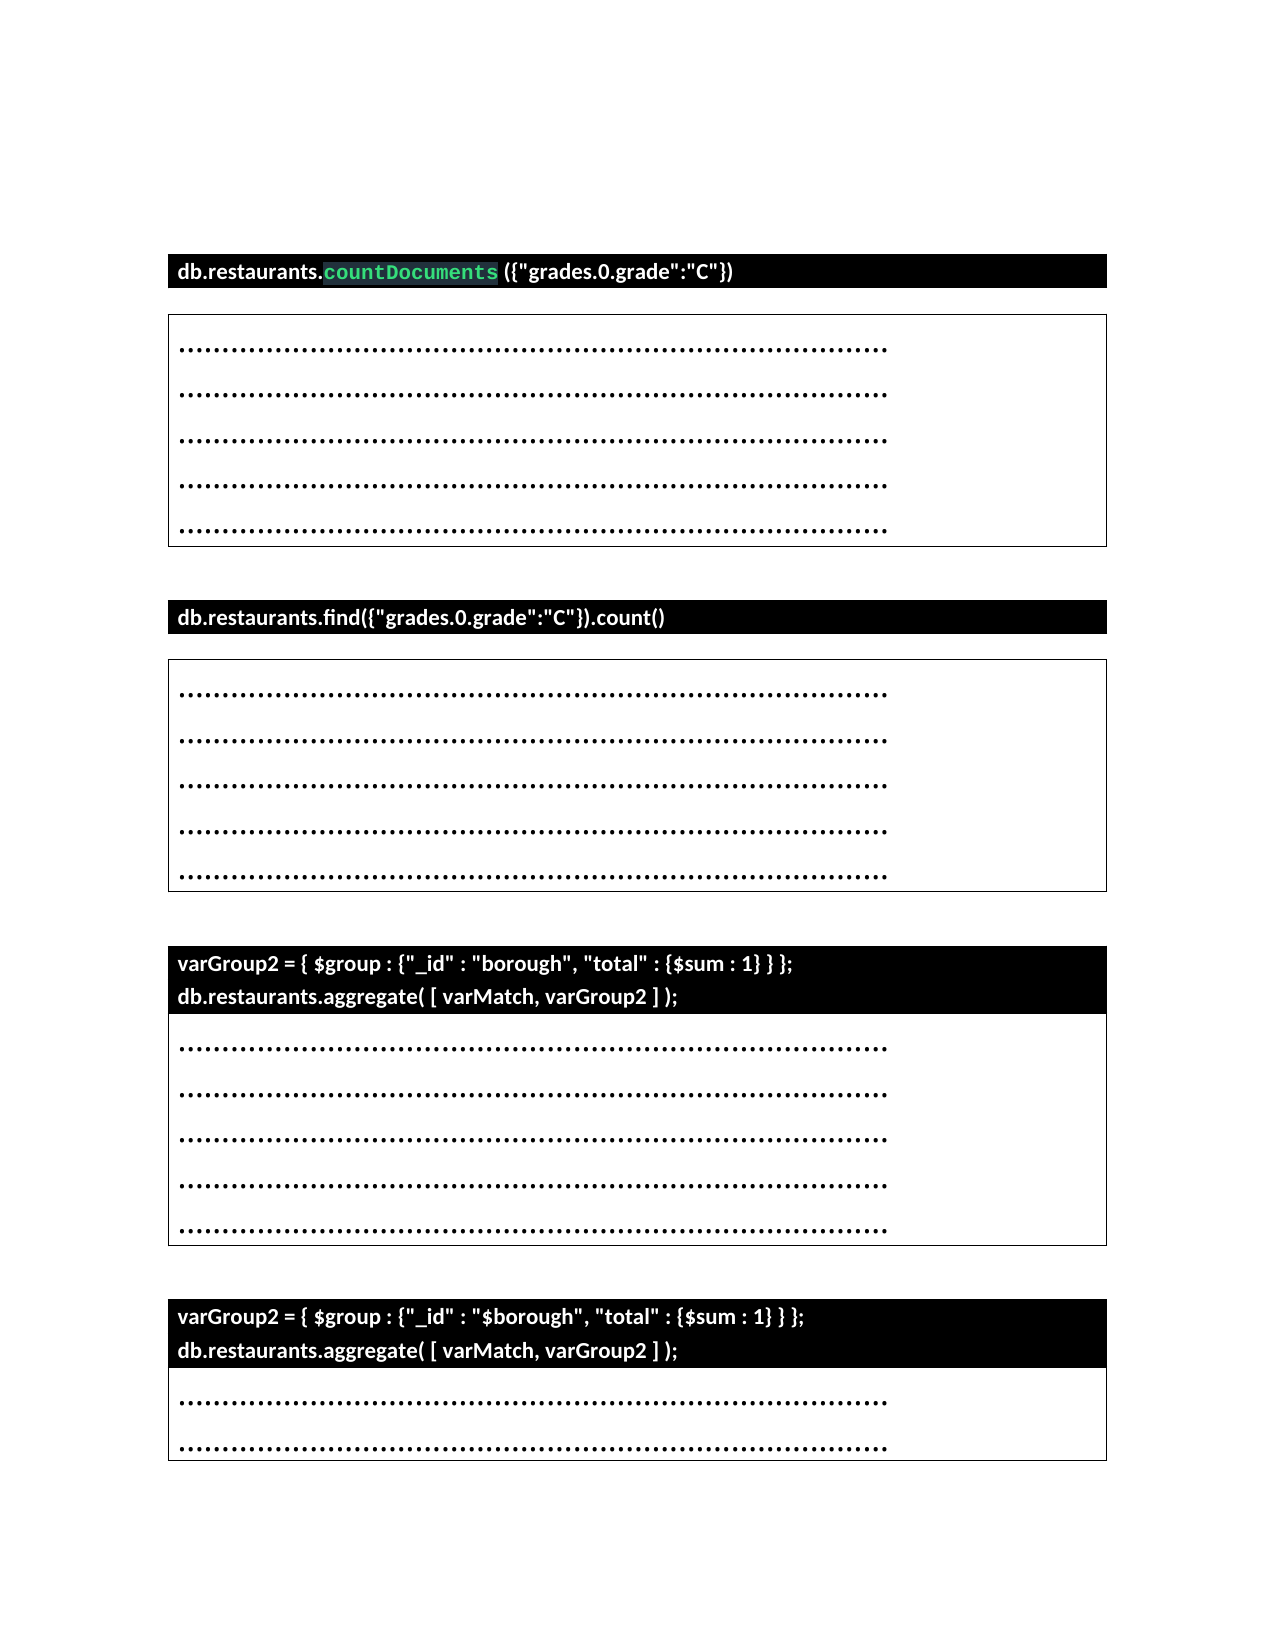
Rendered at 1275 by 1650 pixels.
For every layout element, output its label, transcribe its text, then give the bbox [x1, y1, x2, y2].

text ……………………………………………………………………… ……………………………………………………………………… [169, 1014, 1106, 1107]
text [169, 315, 1106, 407]
text ……………………………………………………………………… ……………………………………………………………………… [169, 660, 1106, 753]
text ……………………………………………………………………… [177, 407, 1098, 453]
text db.restaurants.find({"grades.0.grade":"C"}).count() [169, 601, 1106, 633]
text ……………………………………………………………………… [177, 1107, 1098, 1152]
text varGroup2 = { $group : {"_id" : "borough", "total" : {$sum : 1} } }; [169, 947, 1106, 979]
text ……………………………………………………………………… [169, 495, 1106, 546]
text ……………………………………………………………………… [177, 753, 1098, 798]
text varGroup2 = { $group : {"_id" : "$borough", "total" : {$sum : 1} } }; [169, 1300, 1106, 1333]
text db.restaurants.countDocuments ({"grades.0.grade":"C"}) [169, 255, 1106, 287]
text db.restaurants.aggregate( [ varMatch, varGroup2 ] ); [169, 1334, 1106, 1366]
text db.restaurants.aggregate( [ varMatch, varGroup2 ] ); [169, 980, 1106, 1012]
text ……………………………………………………………………… [169, 841, 1106, 891]
text ……………………………………………………………………… ……………………………………………………………………… [169, 1368, 1106, 1460]
text ……………………………………………………………………… [169, 1195, 1106, 1245]
text ……………………………………………………………………… [177, 453, 1098, 495]
text ……………………………………………………………………… [177, 798, 1098, 841]
text ……………………………………………………………………… [177, 1152, 1098, 1195]
